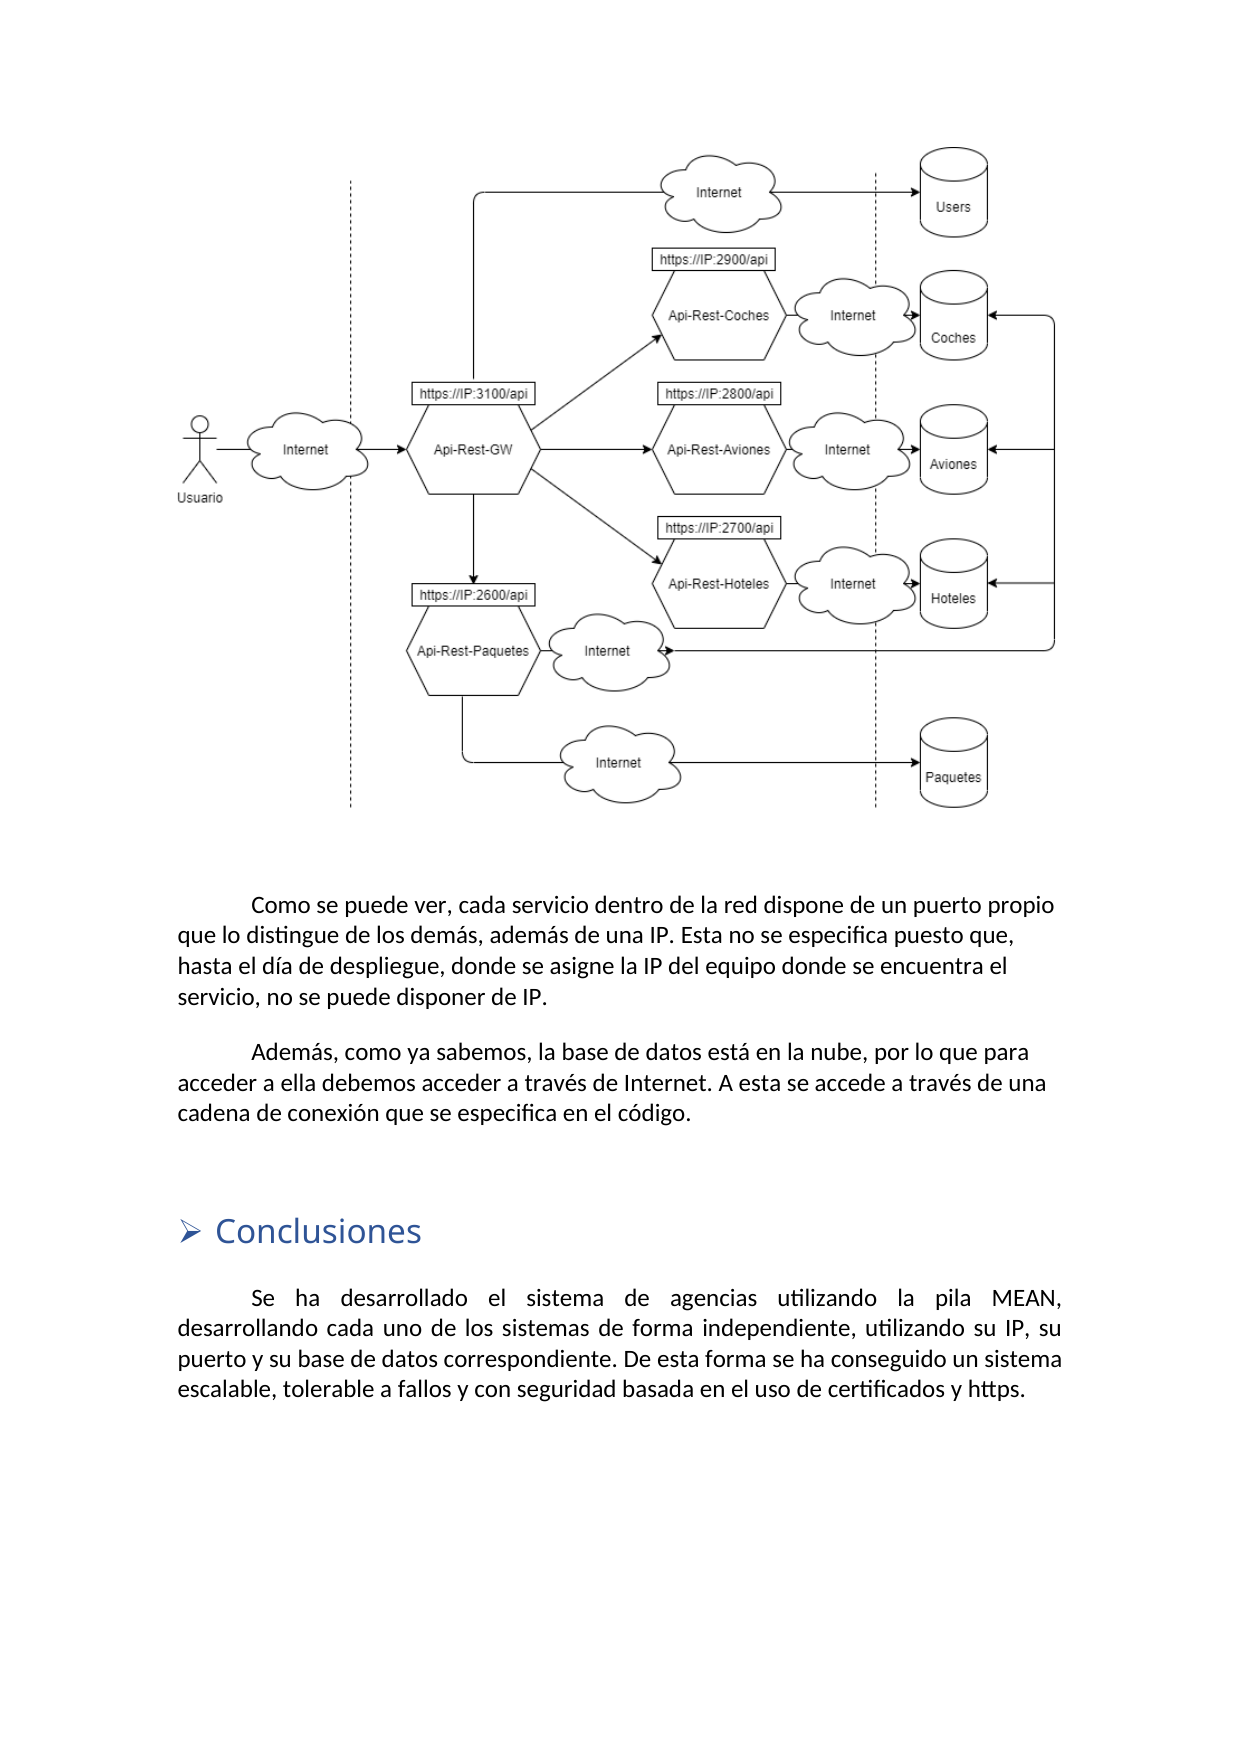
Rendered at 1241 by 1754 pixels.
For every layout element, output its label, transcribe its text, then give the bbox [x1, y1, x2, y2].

text Además, como ya sabemos, la base de datos está en la nube, por lo que para acceder a ella debemos acceder a través de Internet. A esta se accede a través de una cadena de conexión que se especifica en el código. [177, 1036, 1063, 1128]
text Como se puede ver, cada servicio dentro de la red dispone de un puerto propio que lo distingue de los demás, además de una IP. Esta no se especifica puesto que, hasta el día de despliegue, donde se asigne la IP del equipo donde se encuentra el servicio, no se puede disponer de IP. [177, 889, 1063, 1011]
text Se ha desarrollado el sistema de agencias utilizando la pila MEAN, desarrollando cada uno de los sistemas de forma independiente, utilizando su IP, su puerto y su base de datos correspondiente. De esta forma se ha conseguido un sistema escalable, tolerable a fallos y con seguridad basada en el uso de certificados y https. [177, 1282, 1063, 1404]
picture [177, 147, 1064, 809]
subtitle Conclusiones [177, 1208, 1063, 1254]
